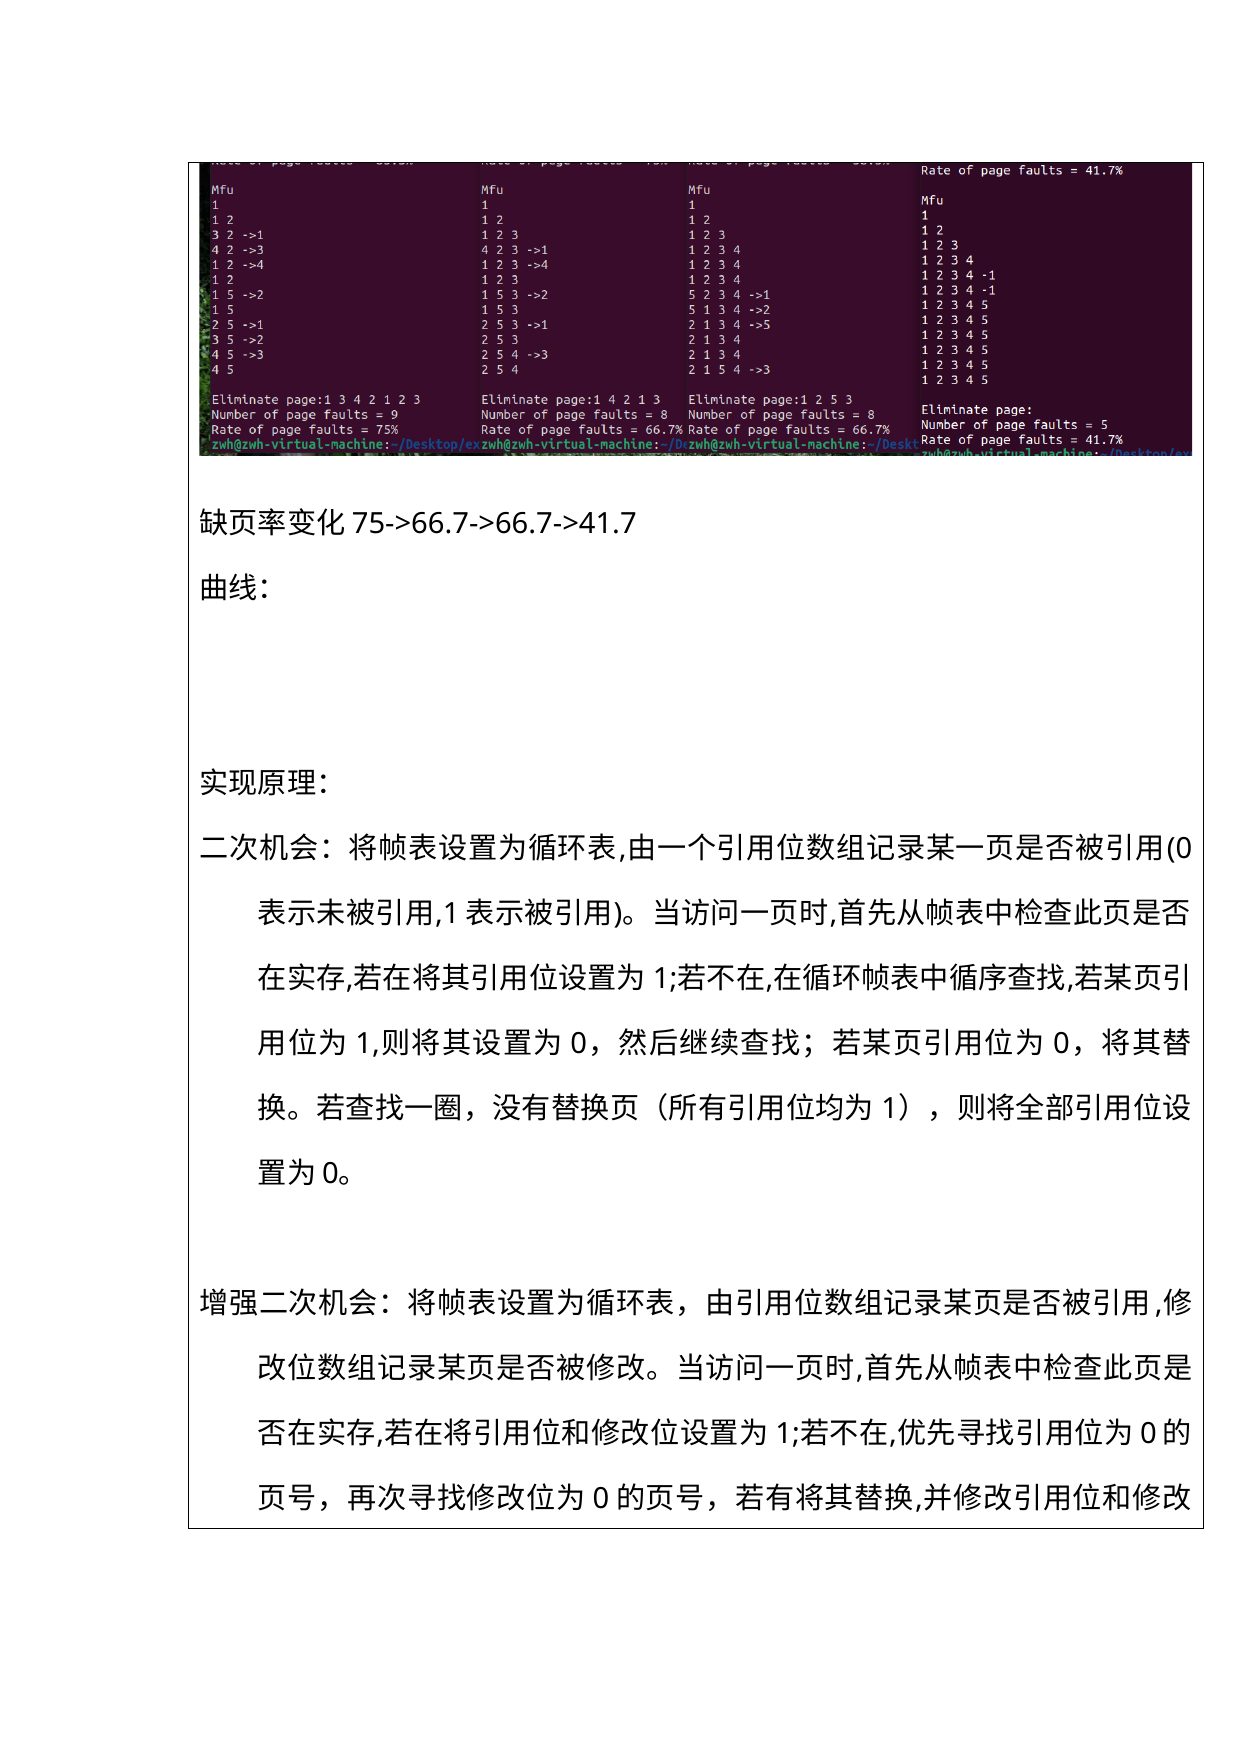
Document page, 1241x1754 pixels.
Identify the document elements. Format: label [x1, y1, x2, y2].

table_cell [189, 163, 1203, 1528]
picture [199, 163, 1193, 456]
